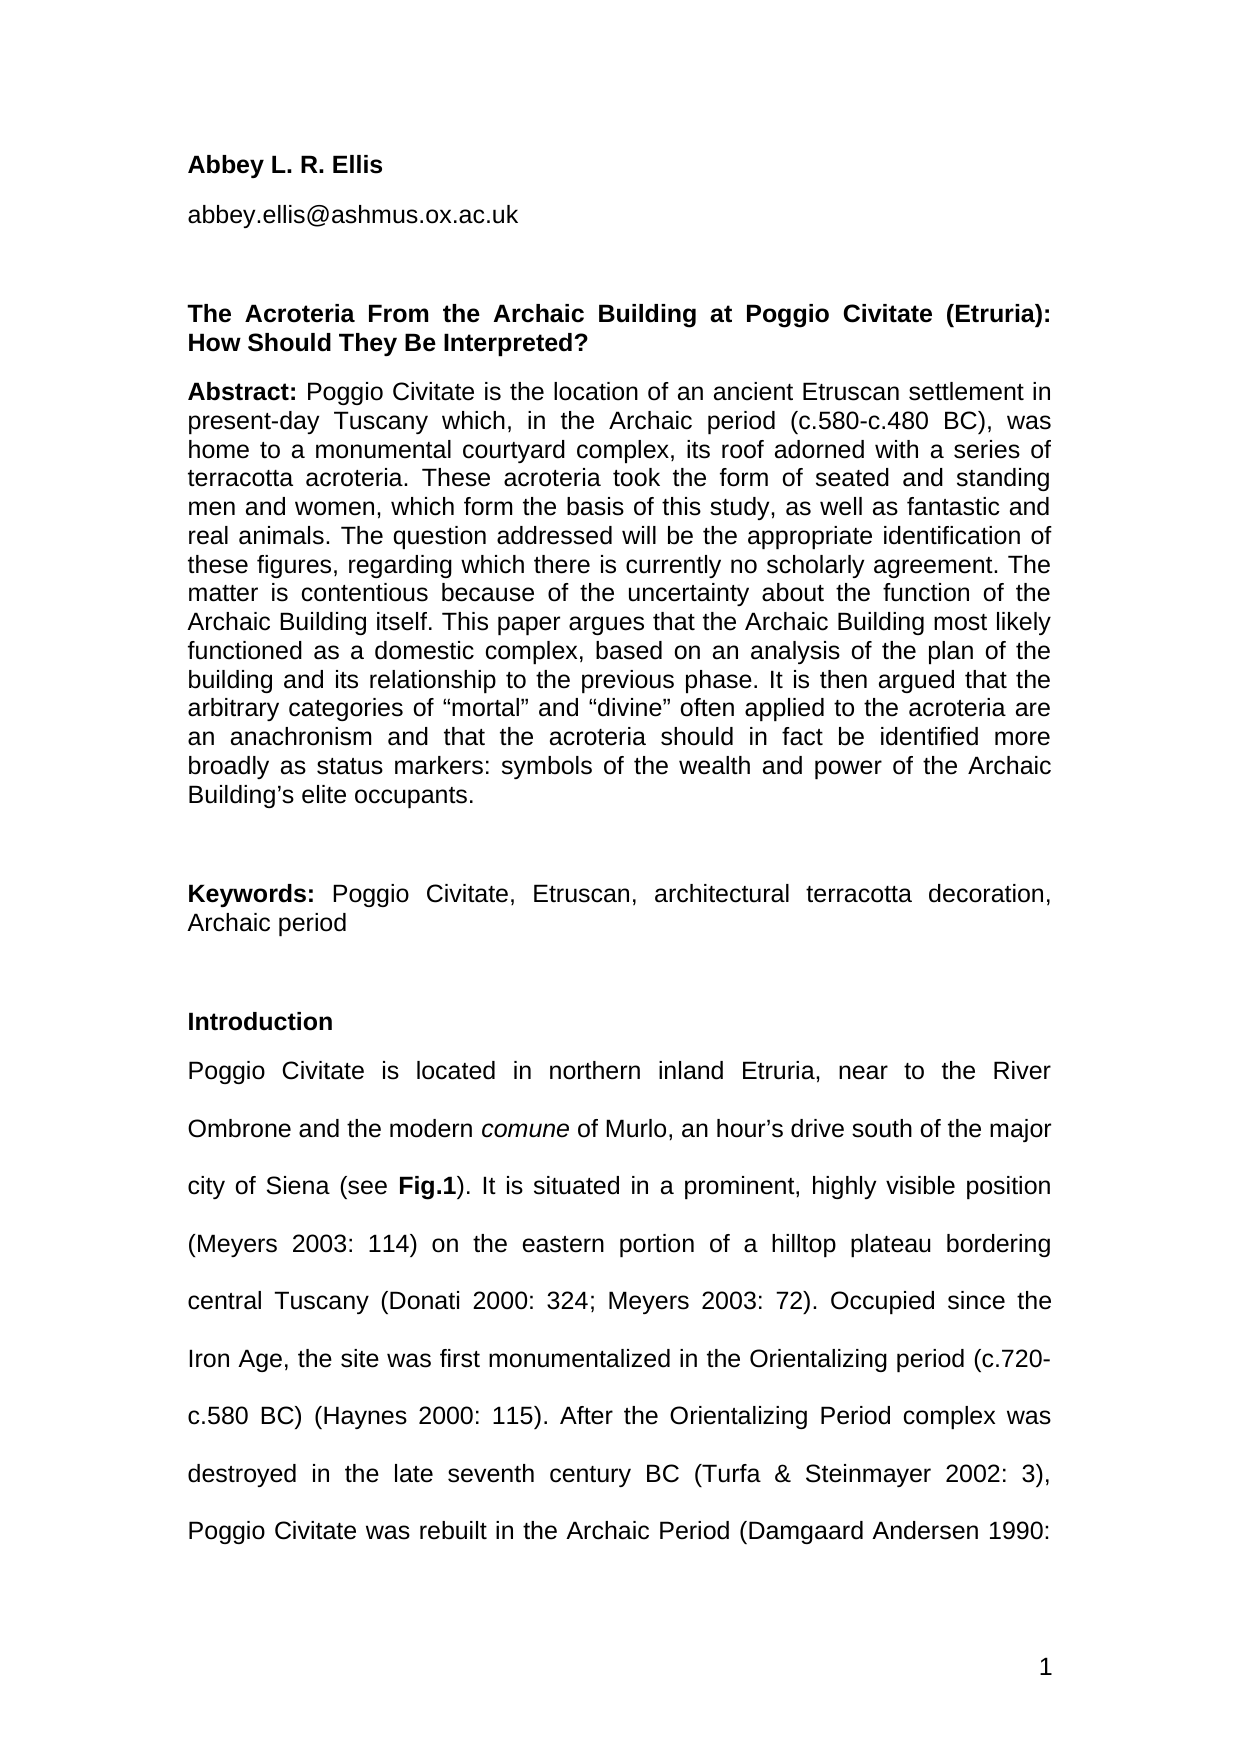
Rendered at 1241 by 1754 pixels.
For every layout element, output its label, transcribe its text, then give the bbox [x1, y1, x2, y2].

text Abbey L. R. Ellis [187, 150, 1053, 179]
text Keywords: Poggio Civitate, Etruscan, architectural terracotta decoration, Archaic period [187, 879, 1053, 936]
text Abstract: Poggio Civitate is the location of an ancient Etruscan settlement in present-day Tuscany which, in the Archaic period (c.580-c.480 BC), was home to a monumental courtyard complex, its roof adorned with a series of terracotta acroteria. These acroteria took the form of seated and standing men and women, which form the basis of this study, as well as fantastic and real animals. The question addressed will be the appropriate identification of these figures, regarding which there is currently no scholarly agreement. The matter is contentious because of the uncertainty about the function of the Archaic Building itself. This paper argues that the Archaic Building most likely functioned as a domestic complex, based on an analysis of the plan of the building and its relationship to the previous phase. It is then argued that the arbitrary categories of “mortal” and “divine” often applied to the acroteria are an anachronism and that the acroteria should in fact be identified more broadly as status markers: symbols of the wealth and power of the Archaic Building’s elite occupants. [187, 377, 1053, 808]
text Introduction [187, 1007, 1053, 1035]
text The Acroteria From the Archaic Building at Poggio Civitate (Etruria): How Should They Be Interpreted? [187, 299, 1053, 356]
text abbey.ellis@ashmus.ox.ac.uk [187, 199, 1053, 228]
